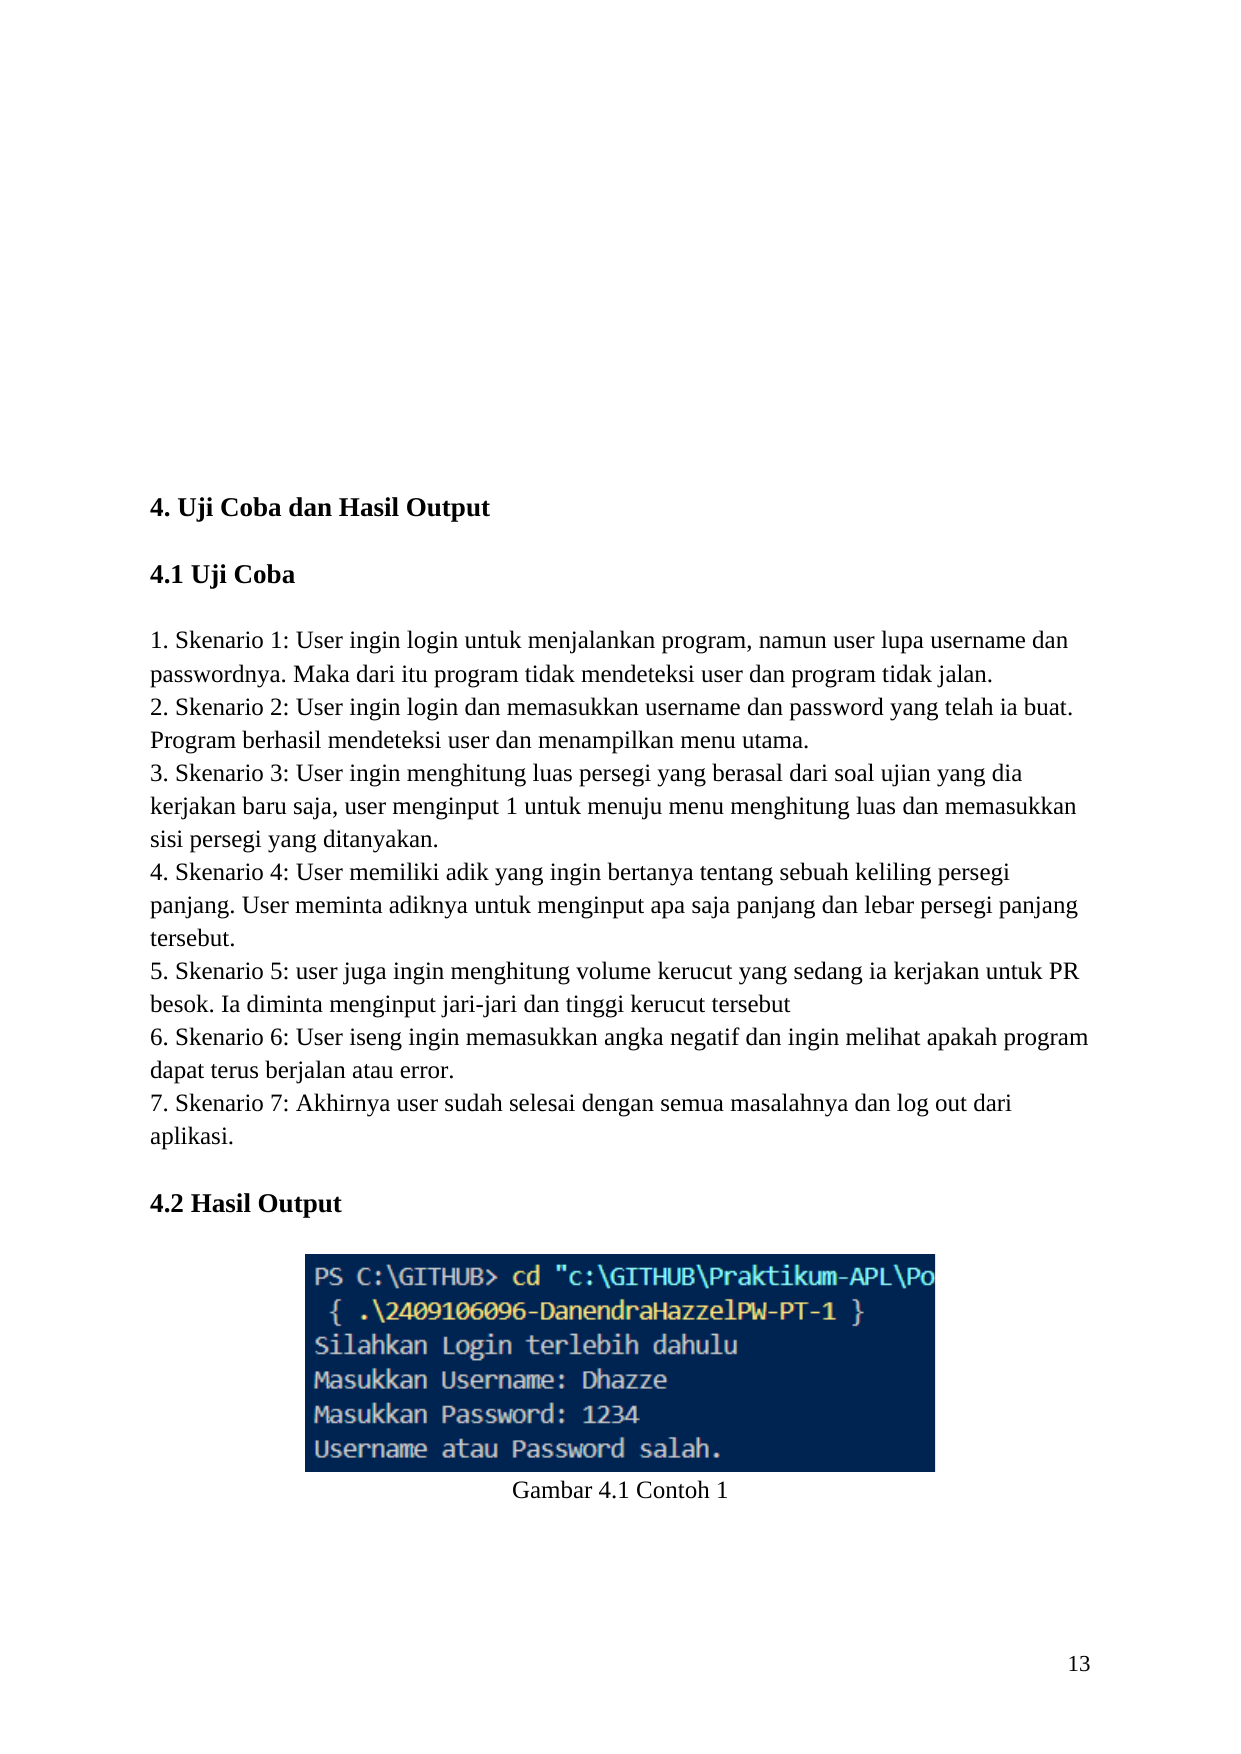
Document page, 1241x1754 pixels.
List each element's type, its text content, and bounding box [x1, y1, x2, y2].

subtitle 4. Uji Coba dan Hasil Output [150, 491, 1090, 522]
text 5. Skenario 5: user juga ingin menghitung volume kerucut yang sedang ia kerjakan untuk PR besok. Ia diminta menginput jari-jari dan tinggi kerucut tersebut [150, 956, 1090, 1018]
subtitle 4.1 Uji Coba [150, 558, 1090, 589]
text 4. Skenario 4: User memiliki adik yang ingin bertanya tentang sebuah keliling persegi panjang. User meminta adiknya untuk menginput apa saja panjang dan lebar persegi panjang tersebut. [150, 857, 1090, 952]
text 3. Skenario 3: User ingin menghitung luas persegi yang berasal dari soal ujian yang dia kerjakan baru saja, user menginput 1 untuk menuju menu menghitung luas dan memasukkan sisi persegi yang ditanyakan. [150, 758, 1090, 852]
text 7. Skenario 7: Akhirnya user sudah selesai dengan semua masalahnya dan log out dari aplikasi. [150, 1088, 1090, 1150]
subtitle 4.2 Hasil Output [150, 1187, 1090, 1218]
text 1. Skenario 1: User ingin login untuk menjalankan program, namun user lupa username dan passwordnya. Maka dari itu program tidak mendeteksi user dan program tidak jalan. [150, 626, 1090, 687]
text Gambar 4.1 Contoh 1 [150, 1476, 1090, 1504]
picture [305, 1254, 936, 1472]
text 2. Skenario 2: User ingin login dan memasukkan username dan password yang telah ia buat. Program berhasil mendeteksi user dan menampilkan menu utama. [150, 692, 1090, 753]
text 6. Skenario 6: User iseng ingin memasukkan angka negatif dan ingin melihat apakah program dapat terus berjalan atau error. [150, 1022, 1090, 1084]
